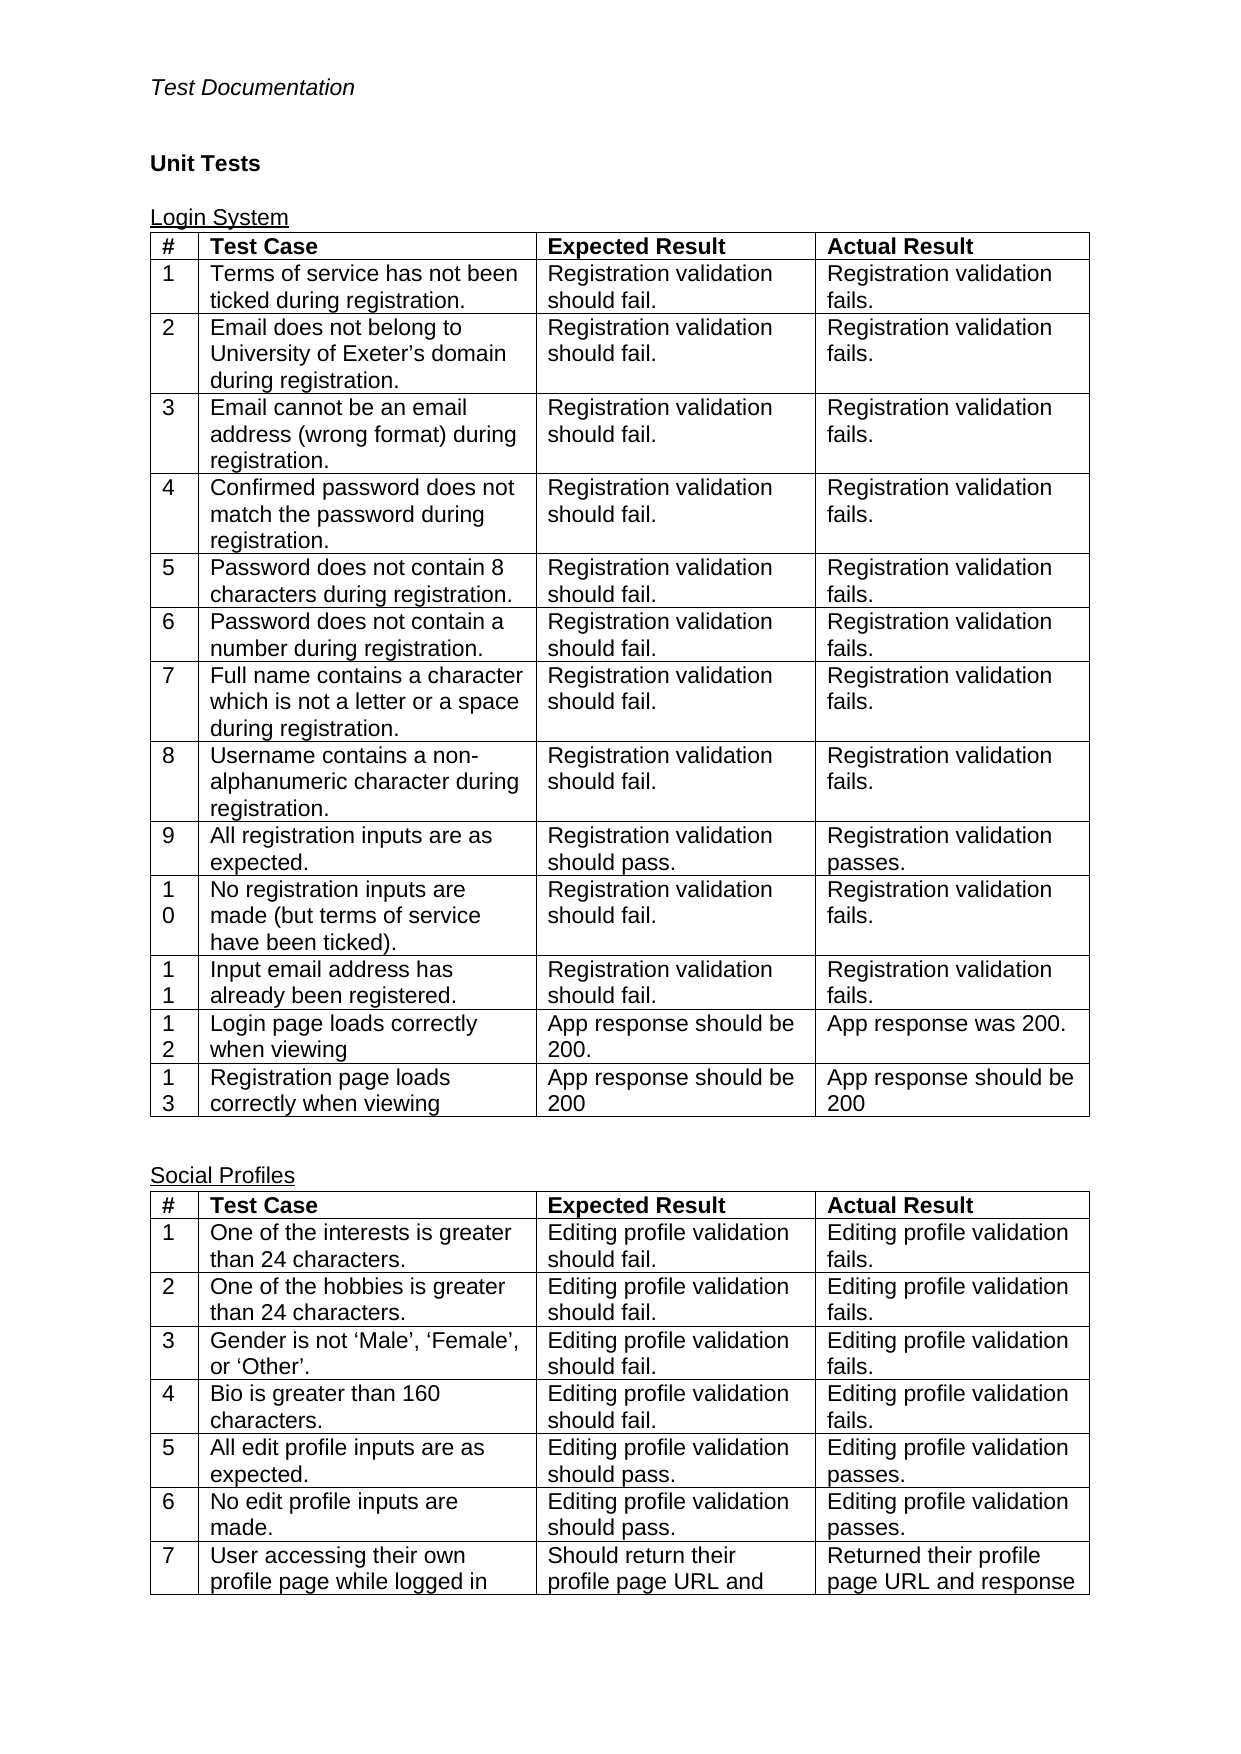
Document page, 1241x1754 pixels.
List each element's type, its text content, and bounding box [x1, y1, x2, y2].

table_cell Login page loads correctly when viewing [199, 1010, 536, 1062]
table_cell 2 [151, 314, 198, 393]
table_cell Registration validation fails. [816, 554, 1089, 607]
table_cell Registration validation fails. [816, 608, 1089, 661]
table_header Expected Result [537, 233, 815, 259]
table_cell Password does not contain 8 characters during registration. [199, 554, 536, 607]
table_cell Registration validation should pass. [537, 822, 815, 875]
table_cell No edit profile inputs are made. [199, 1488, 536, 1541]
table_cell 3 [151, 394, 198, 473]
table_cell Editing profile validation should fail. [537, 1219, 815, 1272]
table_cell Editing profile validation fails. [816, 1380, 1089, 1433]
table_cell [199, 1542, 536, 1594]
table_cell No registration inputs are made (but terms of service have been ticked). [199, 876, 536, 955]
table_cell Editing profile validation should pass. [537, 1488, 815, 1541]
table_cell Registration validation fails. [816, 314, 1089, 393]
table_cell 6 [151, 1488, 198, 1541]
table_cell Registration validation fails. [816, 474, 1089, 553]
table_cell All registration inputs are as expected. [199, 822, 536, 875]
table_cell Full name contains a character which is not a letter or a space during registration. [199, 662, 536, 741]
table_cell 1 [151, 260, 198, 313]
table_cell Registration validation should fail. [537, 260, 815, 313]
table_cell Confirmed password does not match the password during registration. [199, 474, 536, 553]
table_cell All edit profile inputs are as expected. [199, 1434, 536, 1487]
table_cell Gender is not ‘Male’, ‘Female’, or ‘Other’. [199, 1327, 536, 1379]
table_header Test Case [199, 233, 536, 259]
table_cell 13 [151, 1064, 198, 1116]
table_cell 4 [151, 474, 198, 553]
table_cell Editing profile validation should fail. [537, 1380, 815, 1433]
table_cell 11 [151, 956, 198, 1009]
table_cell Password does not contain a number during registration. [199, 608, 536, 661]
table_cell Editing profile validation should fail. [537, 1273, 815, 1326]
table_cell 3 [151, 1327, 198, 1379]
table_cell Registration validation passes. [816, 822, 1089, 875]
table_cell Registration validation should fail. [537, 314, 815, 393]
table_cell Editing profile validation fails. [816, 1327, 1089, 1379]
table_cell Registration validation should fail. [537, 554, 815, 607]
table_header Expected Result [537, 1192, 815, 1218]
table_cell Registration validation fails. [816, 394, 1089, 473]
table_cell Editing profile validation passes. [816, 1434, 1089, 1487]
table_cell 2 [151, 1273, 198, 1326]
table_cell 6 [151, 608, 198, 661]
table_header Test Case [199, 1192, 536, 1218]
table_cell Registration validation should fail. [537, 876, 815, 955]
table_cell Username contains a non-alphanumeric character during registration. [199, 742, 536, 821]
table_cell Editing profile validation should pass. [537, 1434, 815, 1487]
table_cell Registration validation fails. [816, 876, 1089, 955]
table_cell Editing profile validation should fail. [537, 1327, 815, 1379]
table_cell Registration validation should fail. [537, 956, 815, 1009]
table_cell 5 [151, 1434, 198, 1487]
table_cell Editing profile validation fails. [816, 1273, 1089, 1326]
subtitle Unit Tests [150, 150, 1090, 176]
table_cell Registration page loads correctly when viewing [199, 1064, 536, 1116]
table_cell 9 [151, 822, 198, 875]
table_cell Email does not belong to University of Exeter’s domain during registration. [199, 314, 536, 393]
table_cell 7 [151, 1542, 198, 1594]
table_cell Terms of service has not been ticked during registration. [199, 260, 536, 313]
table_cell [816, 1542, 1089, 1594]
table_cell Editing profile validation fails. [816, 1219, 1089, 1272]
subtitle Login System [150, 203, 1090, 230]
table_header Actual Result [816, 1192, 1089, 1218]
table_cell Email cannot be an email address (wrong format) during registration. [199, 394, 536, 473]
table_header Actual Result [816, 233, 1089, 259]
table_cell App response should be 200 [816, 1064, 1089, 1116]
table_cell 4 [151, 1380, 198, 1433]
table_cell Editing profile validation passes. [816, 1488, 1089, 1541]
table_cell 5 [151, 554, 198, 607]
table_cell Registration validation fails. [816, 956, 1089, 1009]
table_cell Bio is greater than 160 characters. [199, 1380, 536, 1433]
table_cell 1 [151, 1219, 198, 1272]
table_cell Input email address has already been registered. [199, 956, 536, 1009]
table_cell Registration validation fails. [816, 662, 1089, 741]
subtitle Social Profiles [150, 1162, 1090, 1189]
table_cell Registration validation should fail. [537, 662, 815, 741]
table_cell App response was 200. [816, 1010, 1089, 1062]
table_cell Registration validation fails. [816, 260, 1089, 313]
table_cell App response should be 200 [537, 1064, 815, 1116]
table_cell One of the interests is greater than 24 characters. [199, 1219, 536, 1272]
table_header # [151, 233, 198, 259]
table_cell Registration validation fails. [816, 742, 1089, 821]
table_header # [151, 1192, 198, 1218]
table_cell 12 [151, 1010, 198, 1062]
table_cell One of the hobbies is greater than 24 characters. [199, 1273, 536, 1326]
table_cell Registration validation should fail. [537, 394, 815, 473]
table_cell App response should be 200. [537, 1010, 815, 1062]
table_cell Registration validation should fail. [537, 608, 815, 661]
table_cell Registration validation should fail. [537, 742, 815, 821]
table_cell 7 [151, 662, 198, 741]
table_cell 10 [151, 876, 198, 955]
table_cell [537, 1542, 815, 1594]
table_cell Registration validation should fail. [537, 474, 815, 553]
table_cell 8 [151, 742, 198, 821]
